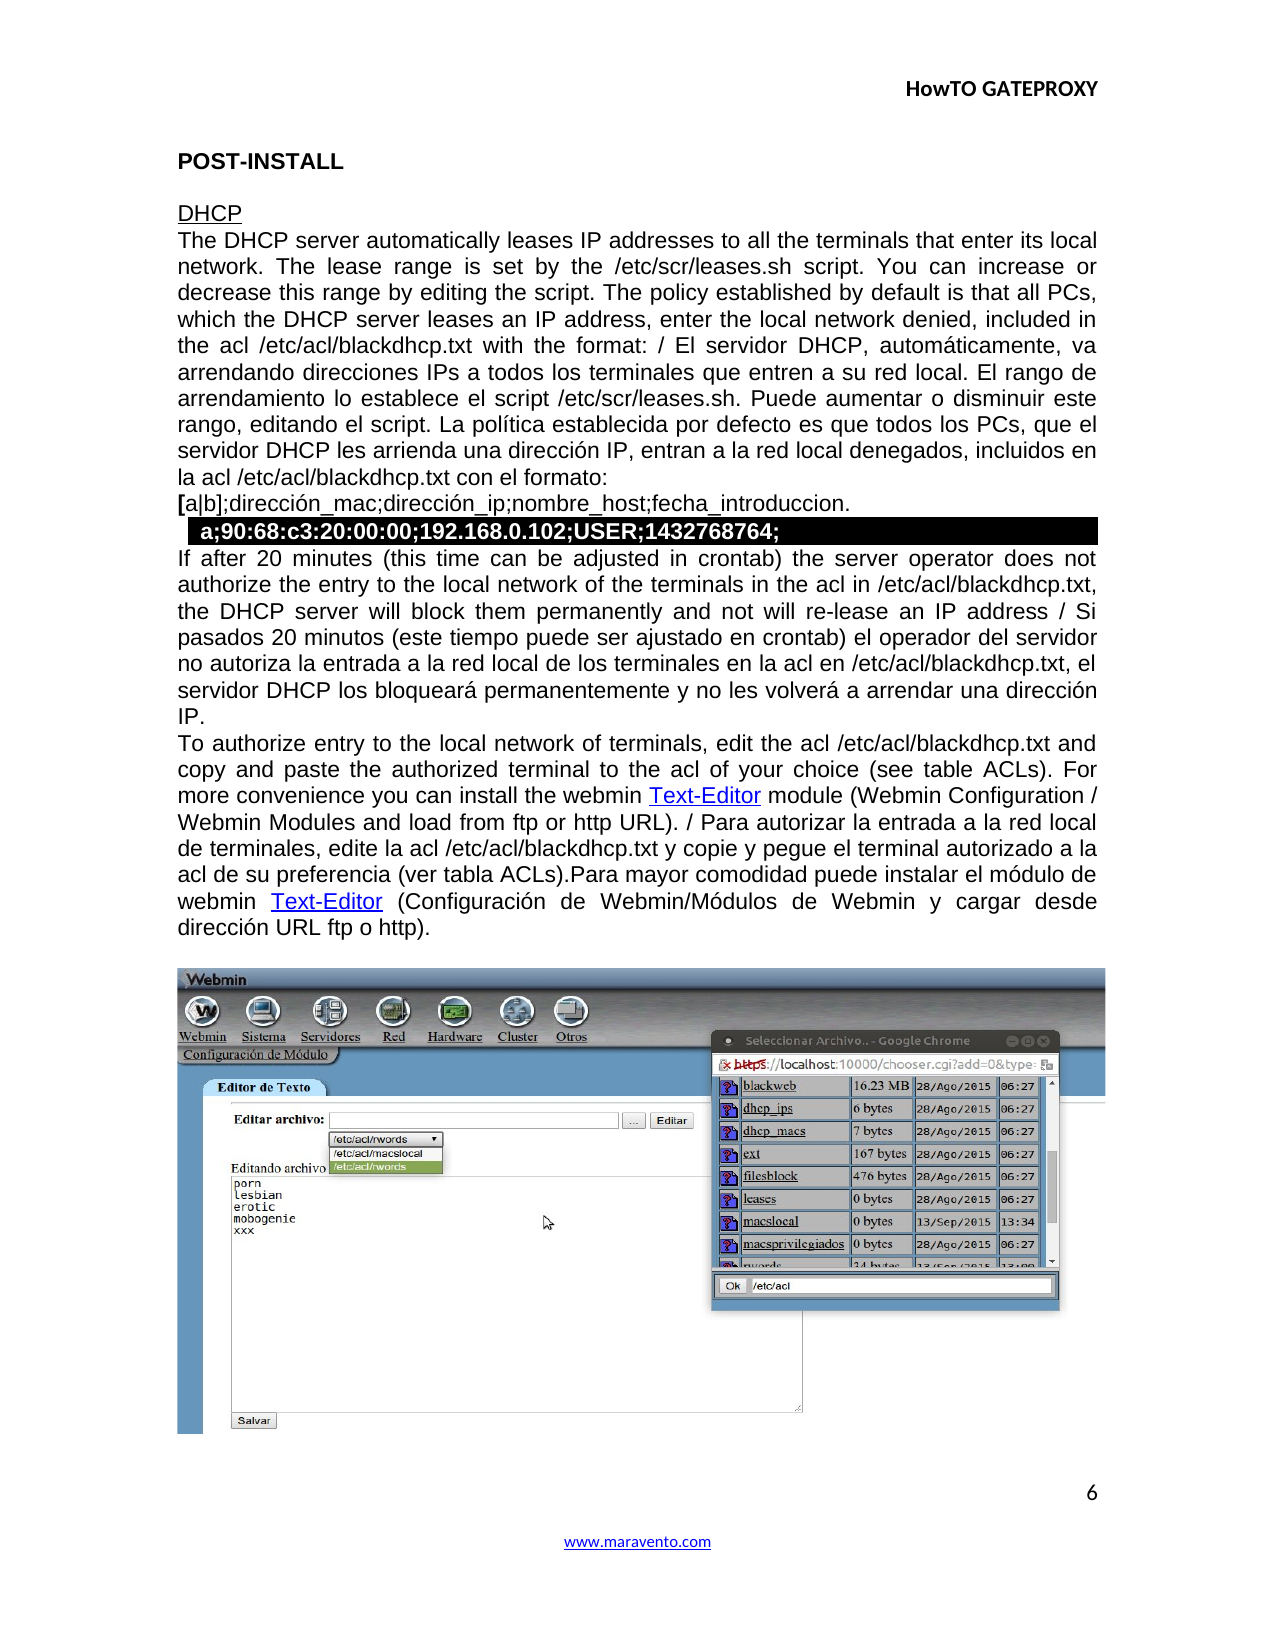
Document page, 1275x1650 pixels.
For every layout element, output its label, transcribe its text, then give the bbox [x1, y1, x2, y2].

text If after 20 minutes (this time can be adjusted in crontab) the server operator does not authorize the entry to the local network of the terminals in the acl in /etc/acl/blackdhcp.txt, the DHCP server will block them permanently and not will re-lease an IP address / Si pasados 20 minutos (este tiempo puede ser ajustado en crontab) el operador del servidor no autoriza la entrada a la red local de los terminales en la acl en /etc/acl/blackdhcp.txt, el servidor DHCP los bloqueará permanentemente y no les volverá a arrendar una dirección IP. [177, 545, 1098, 729]
table_header a;90:68:c3:20:00:00;192.168.0.102;USER;1432768764; [189, 518, 1097, 544]
text [a|b];dirección_mac;dirección_ip;nombre_host;fecha_introduccion. [177, 490, 1098, 517]
picture [177, 968, 1106, 1434]
text The DHCP server automatically leases IP addresses to all the terminals that enter its local network. The lease range is set by the /etc/scr/leases.sh script. You can increase or decrease this range by editing the script. The policy established by default is that all PCs, which the DHCP server leases an IP address, enter the local network denied, included in the acl /etc/acl/blackdhcp.txt with the format: / El servidor DHCP, automáticamente, va arrendando direcciones IPs a todos los terminales que entren a su red local. El rango de arrendamiento lo establece el script /etc/scr/leases.sh. Puede aumentar o disminuir este rango, editando el script. La política establecida por defecto es que todos los PCs, que el servidor DHCP les arrienda una dirección IP, entran a la red local denegados, incluidos en la acl /etc/acl/blackdhcp.txt con el formato: [177, 227, 1098, 490]
text To authorize entry to the local network of terminals, edit the acl /etc/acl/blackdhcp.txt and copy and paste the authorized terminal to the acl of your choice (see table ACLs). For more convenience you can install the webmin Text-Editor module (Webmin Configuration / Webmin Modules and load from ftp or http URL). / Para autorizar la entrada a la red local de terminales, edite la acl /etc/acl/blackdhcp.txt y copie y pegue el terminal autorizado a la acl de su preferencia (ver tabla ACLs).Para mayor comodidad puede instalar el módulo de webmin Text-Editor (Configuración de Webmin/Módulos de Webmin y cargar desde dirección URL ftp o http). [177, 729, 1098, 940]
text POST-INSTALL [177, 148, 1098, 174]
text DHCP [177, 200, 1098, 227]
